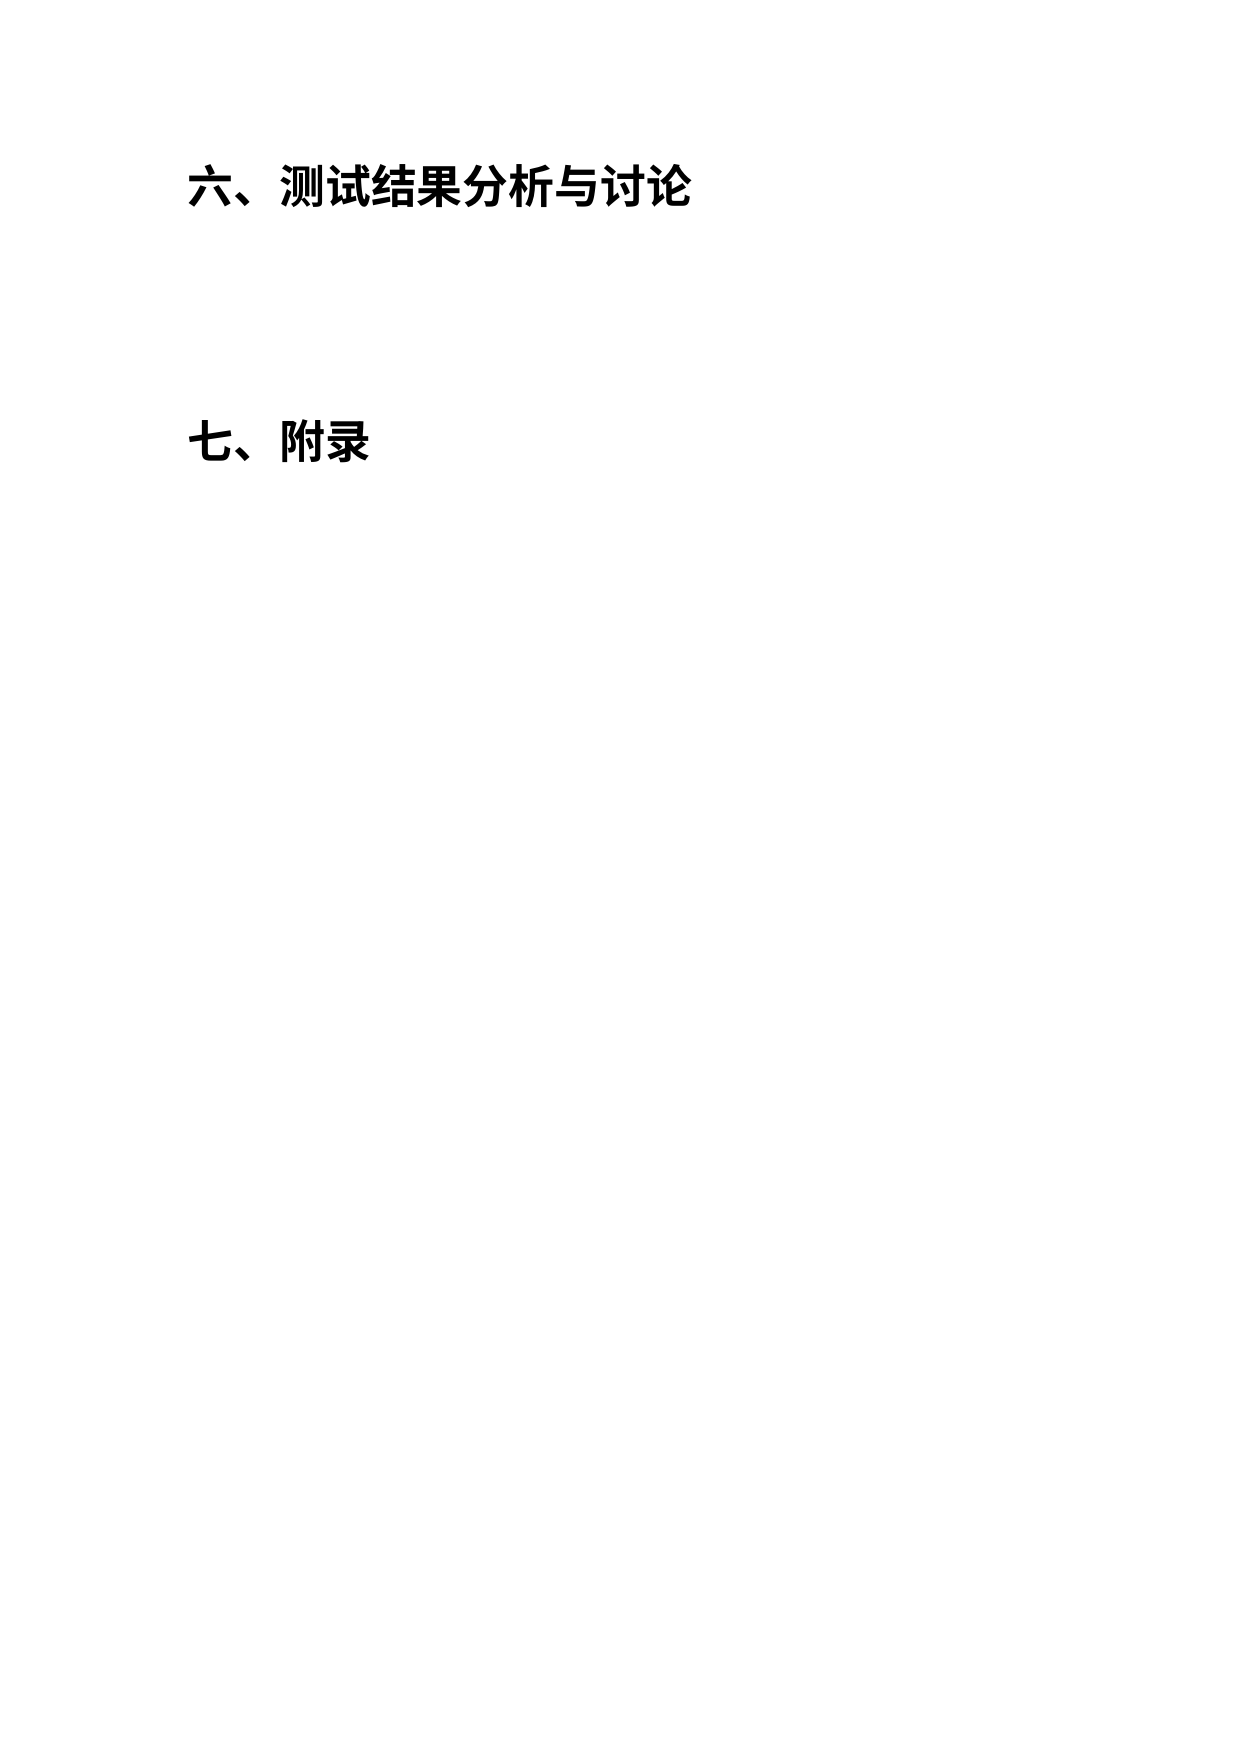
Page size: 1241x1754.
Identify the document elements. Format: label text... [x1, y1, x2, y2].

subtitle 七、附录 [187, 405, 1053, 471]
subtitle 六、测试结果分析与讨论 [187, 150, 1053, 216]
